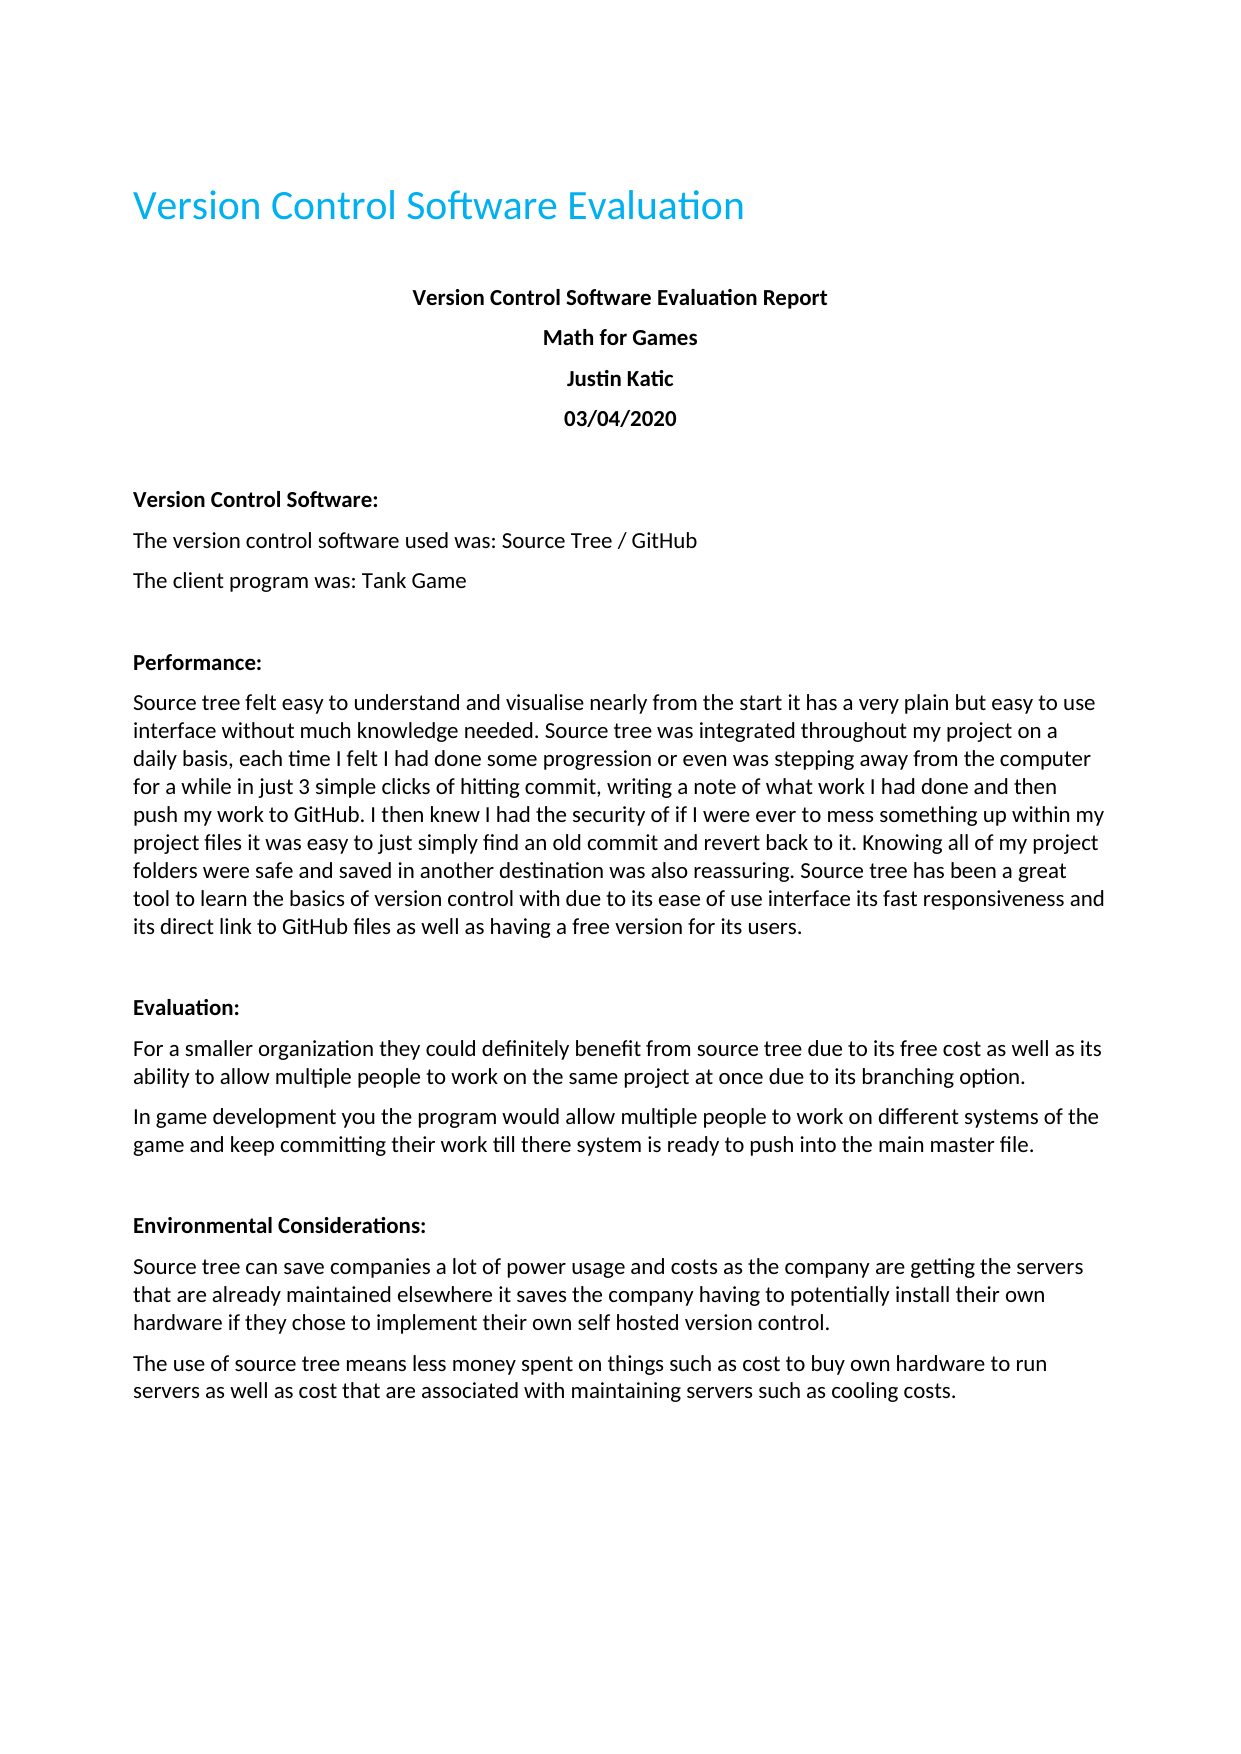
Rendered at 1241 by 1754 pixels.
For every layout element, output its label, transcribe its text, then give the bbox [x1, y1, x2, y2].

subtitle Version Control Software Evaluation [133, 179, 1107, 230]
text The client program was: Tank Game [133, 567, 1107, 595]
text Performance: [133, 648, 1107, 676]
text Math for Games [133, 323, 1107, 352]
text Version Control Software Evaluation Report [133, 283, 1107, 311]
text Justin Katic [133, 364, 1107, 392]
text Evaluation: [133, 993, 1107, 1021]
text For a smaller organization they could definitely benefit from source tree due to its free cost as well as its ability to allow multiple people to work on the same project at once due to its branching option. [133, 1034, 1107, 1090]
text The version control software used was: Source Tree / GitHub [133, 526, 1107, 554]
text Version Control Software: [133, 486, 1107, 514]
text 03/04/2020 [133, 404, 1107, 433]
text In game development you the program would allow multiple people to work on different systems of the game and keep committing their work till there system is ready to push into the main master file. [133, 1102, 1107, 1158]
text Source tree felt easy to understand and visualise nearly from the start it has a very plain but easy to use interface without much knowledge needed. Source tree was integrated throughout my project on a daily basis, each time I felt I had done some progression or even was stepping away from the computer for a while in just 3 simple clicks of hitting commit, writing a note of what work I had done and then push my work to GitHub. I then knew I had the security of if I were ever to mess something up within my project files it was easy to just simply find an old commit and revert back to it. Knowing all of my project folders were safe and saved in another destination was also reassuring. Source tree has been a great tool to learn the basics of version control with due to its ease of use interface its fast responsiveness and its direct link to GitHub files as well as having a free version for its users. [133, 688, 1107, 940]
text Source tree can save companies a lot of power usage and costs as the company are getting the servers that are already maintained elsewhere it saves the company having to potentially install their own hardware if they chose to implement their own self hosted version control. [133, 1252, 1107, 1336]
text Environmental Considerations: [133, 1212, 1107, 1239]
text The use of source tree means less money spent on things such as cost to buy own hardware to run servers as well as cost that are associated with maintaining servers such as cooling costs. [133, 1349, 1107, 1405]
